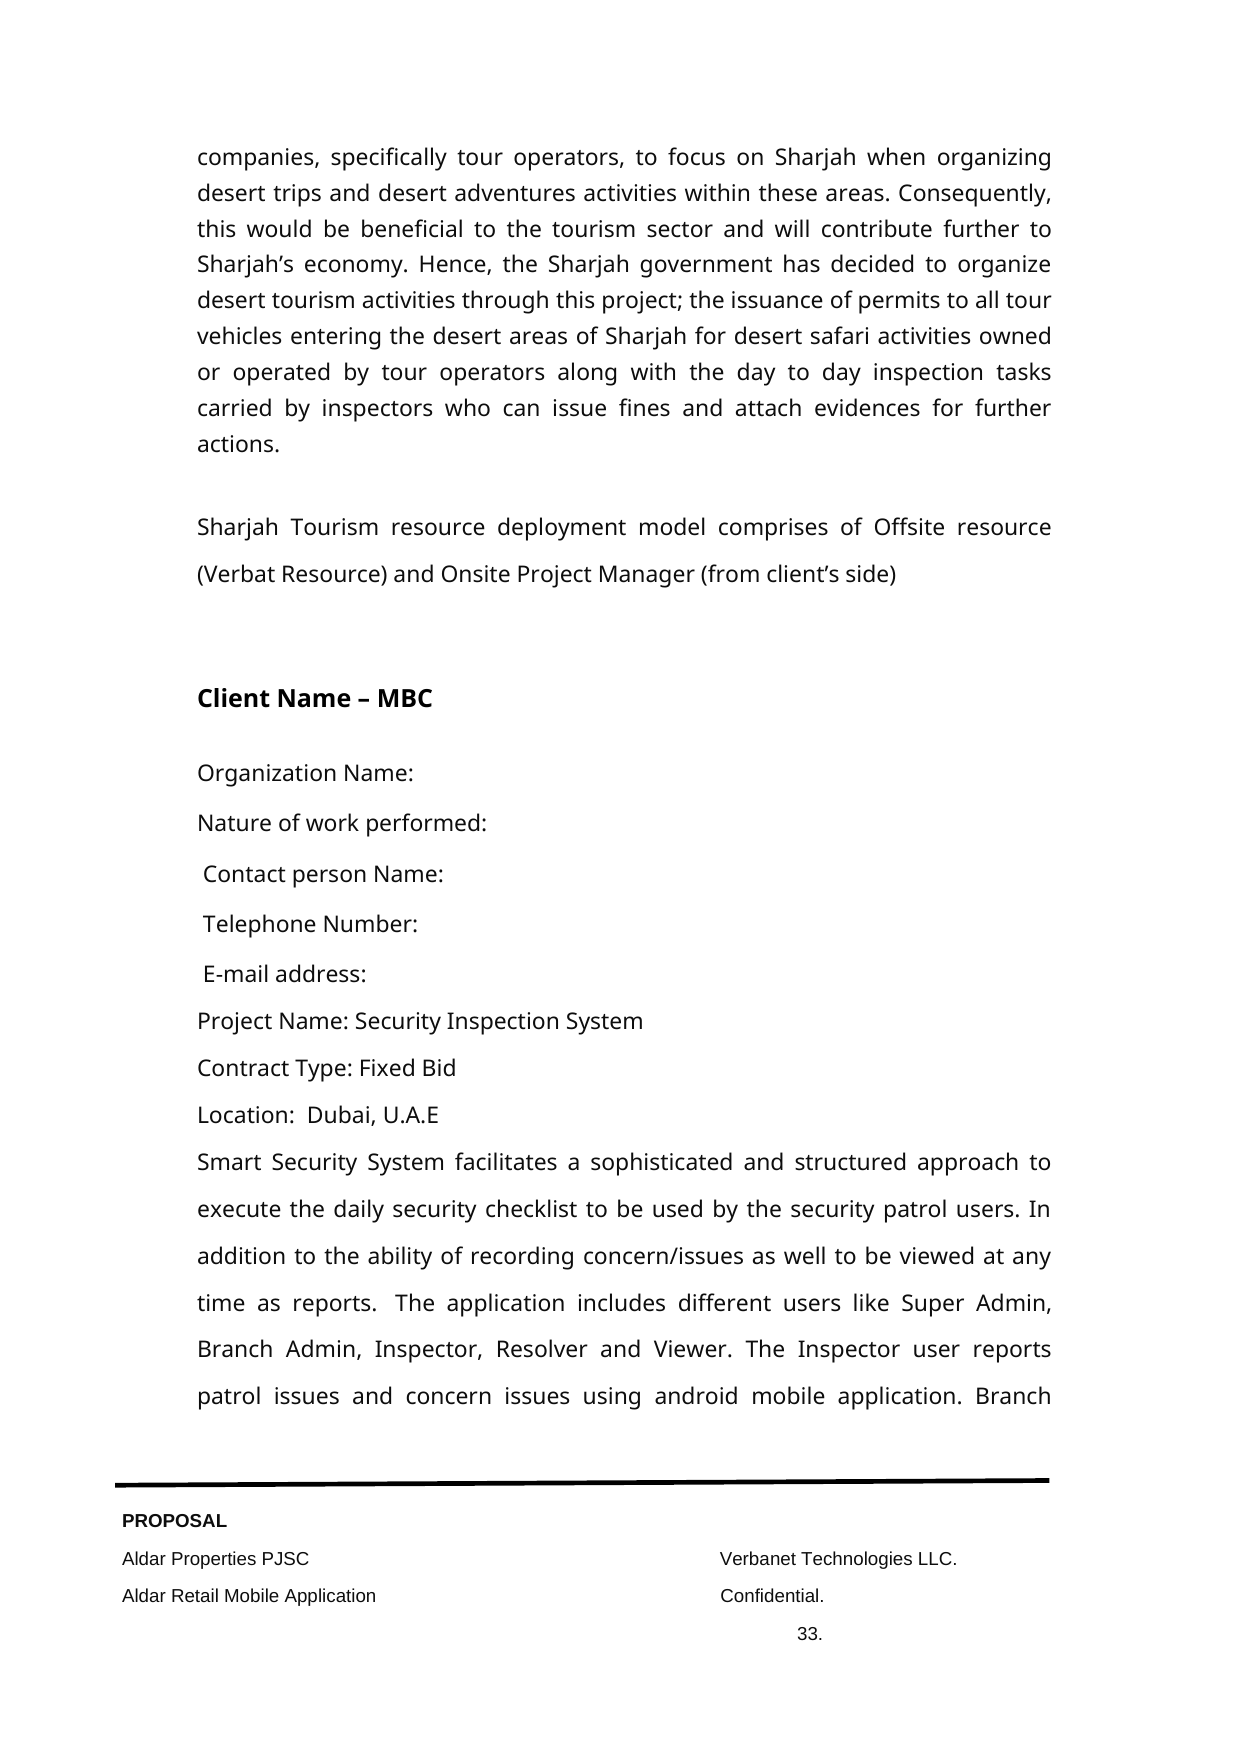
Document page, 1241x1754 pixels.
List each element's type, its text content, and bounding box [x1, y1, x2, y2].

text Location: Dubai, U.A.E [197, 1099, 1053, 1130]
text Telephone Number: [122, 908, 1053, 939]
text Organization Name: [122, 757, 1053, 788]
text Project Name: Security Inspection System [197, 1005, 1053, 1037]
text Nature of work performed: [122, 807, 1053, 838]
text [197, 141, 1053, 459]
text Contract Type: Fixed Bid [197, 1052, 1053, 1083]
text Client Name – MBC [197, 681, 1053, 715]
text E-mail address: [197, 958, 1053, 990]
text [197, 1146, 1053, 1412]
text Sharjah Tourism resource deployment model comprises of Offsite resource (Verbat Resource) and Onsite Project Manager (from client’s side) [197, 511, 1053, 589]
text Contact person Name: [122, 858, 1053, 889]
